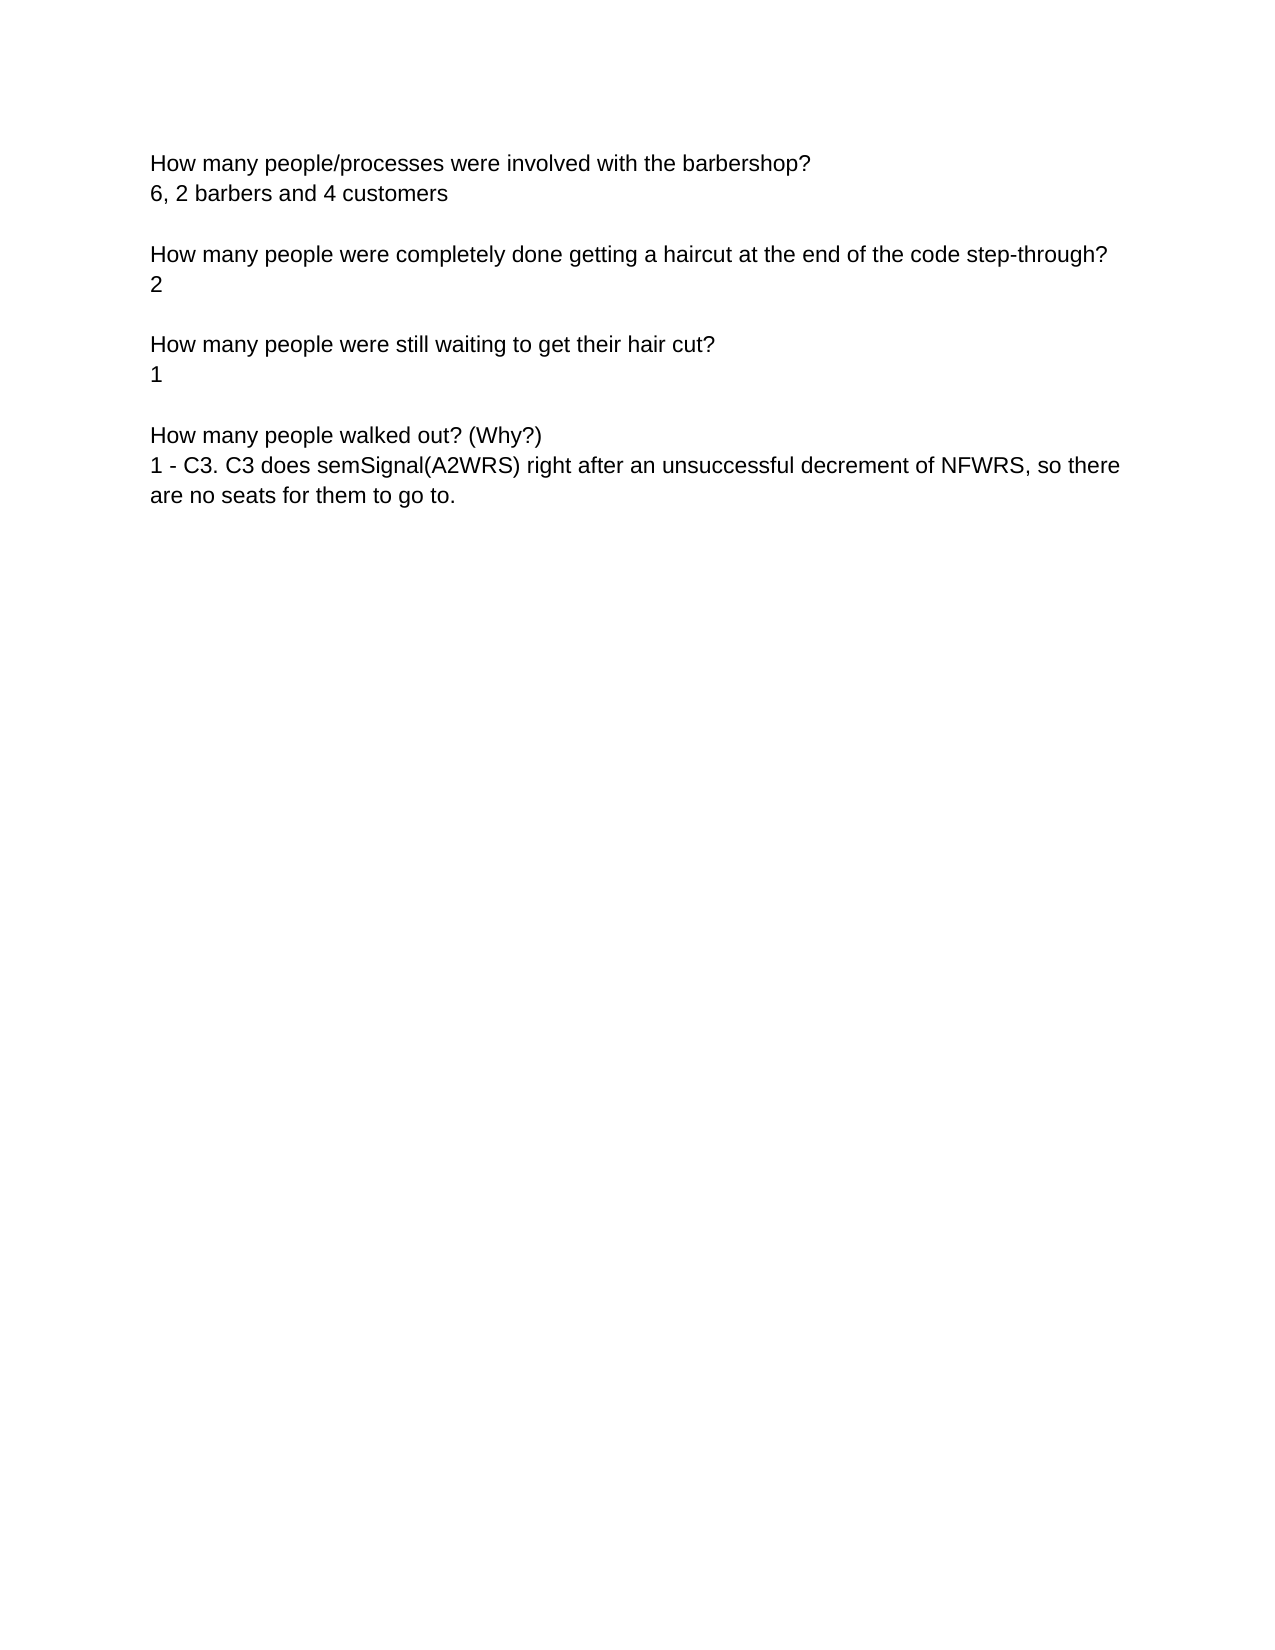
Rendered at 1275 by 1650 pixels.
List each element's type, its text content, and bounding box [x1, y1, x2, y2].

text How many people were still waiting to get their hair cut? [150, 331, 1125, 358]
text 2 [150, 271, 1125, 297]
text 6, 2 barbers and 4 customers [150, 180, 1125, 207]
text 1 [150, 361, 1125, 388]
text 1 - C3. C3 does semSignal(A2WRS) right after an unsuccessful decrement of NFWRS, so there are no seats for them to go to. [150, 452, 1125, 509]
text How many people/processes were involved with the barbershop? [150, 150, 1125, 176]
text How many people walked out? (Why?) [150, 422, 1125, 448]
text How many people were completely done getting a haircut at the end of the code step-through? [150, 241, 1125, 267]
